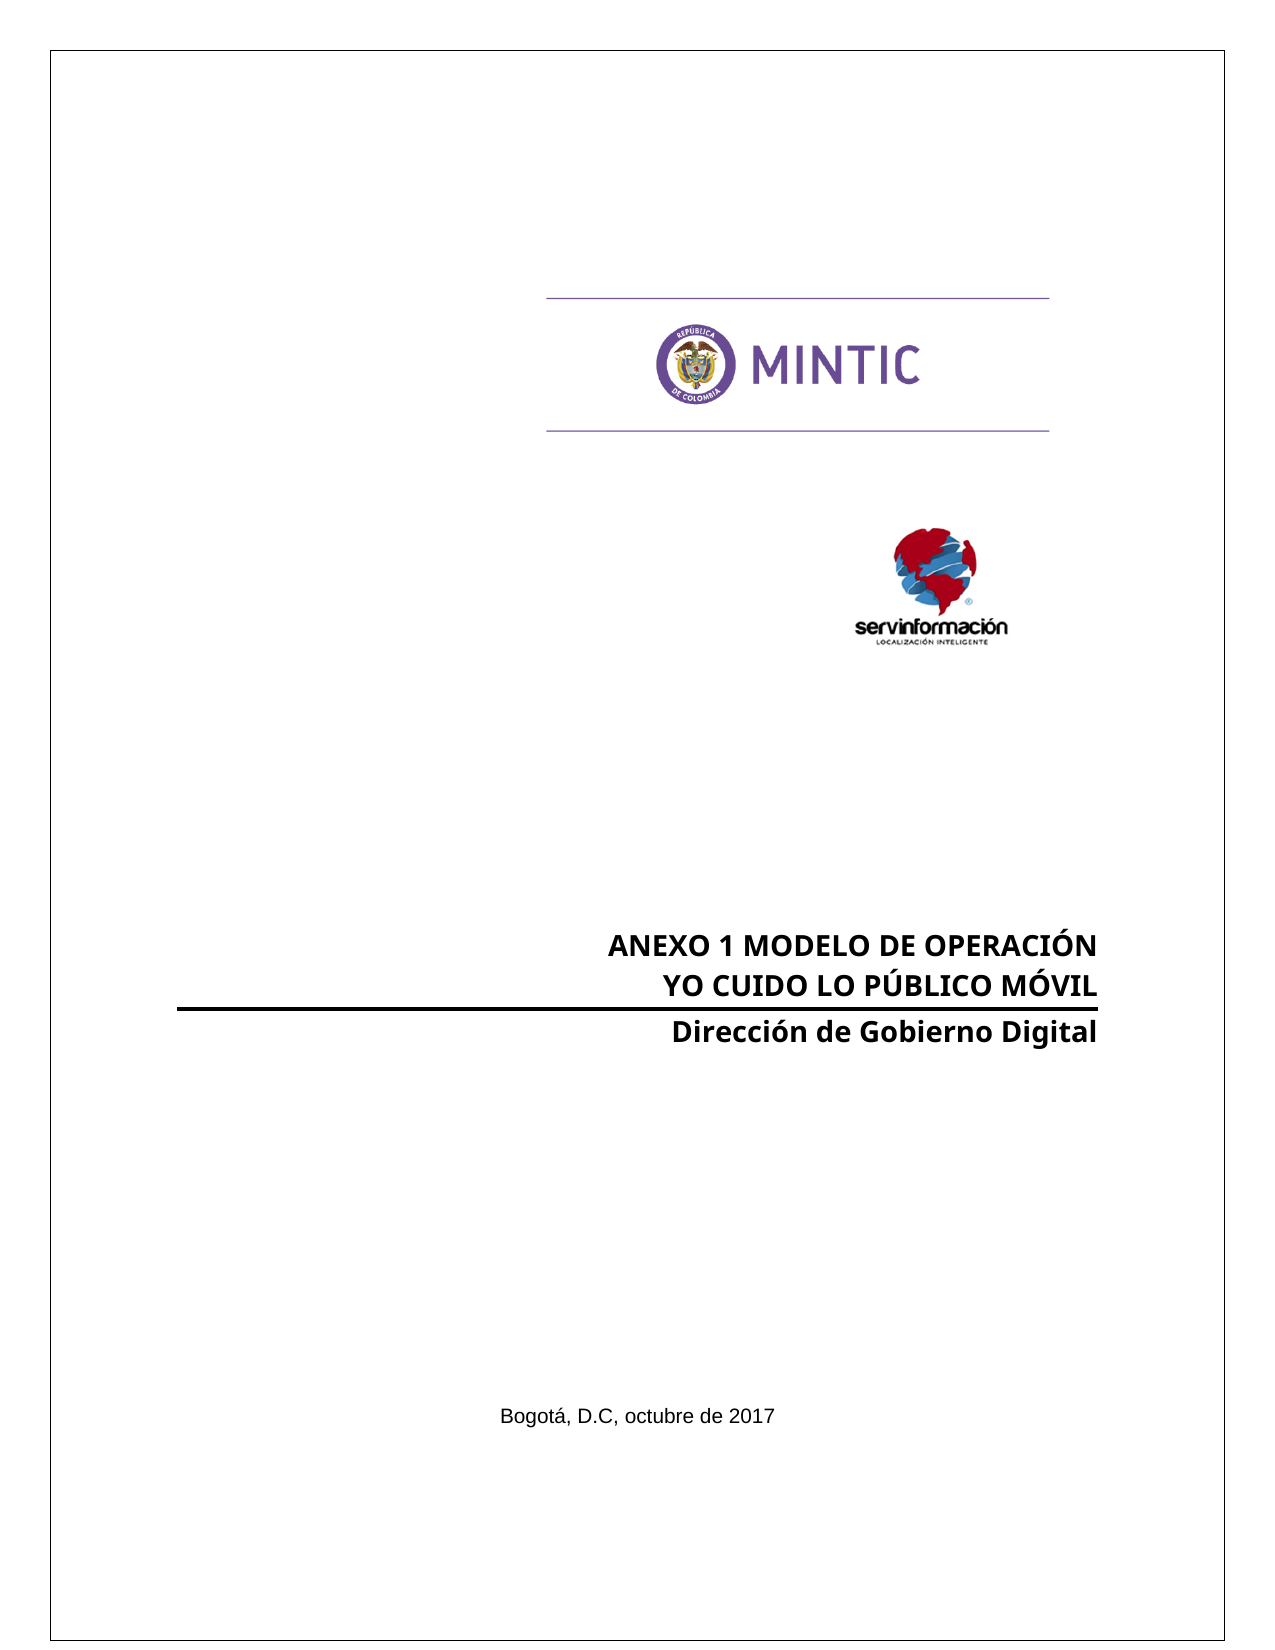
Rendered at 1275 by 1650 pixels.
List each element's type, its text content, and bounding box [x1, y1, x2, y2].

text ANEXO 1 MODELO DE OPERACIÓN [177, 925, 1098, 965]
text YO CUIDO LO PÚBLICO MÓVIL [177, 965, 1098, 1007]
picture [841, 516, 1023, 655]
text Dirección de Gobierno Digital [177, 1011, 1098, 1051]
text Bogotá, D.C, octubre de 2017 [177, 1404, 1098, 1428]
picture [546, 285, 1050, 438]
